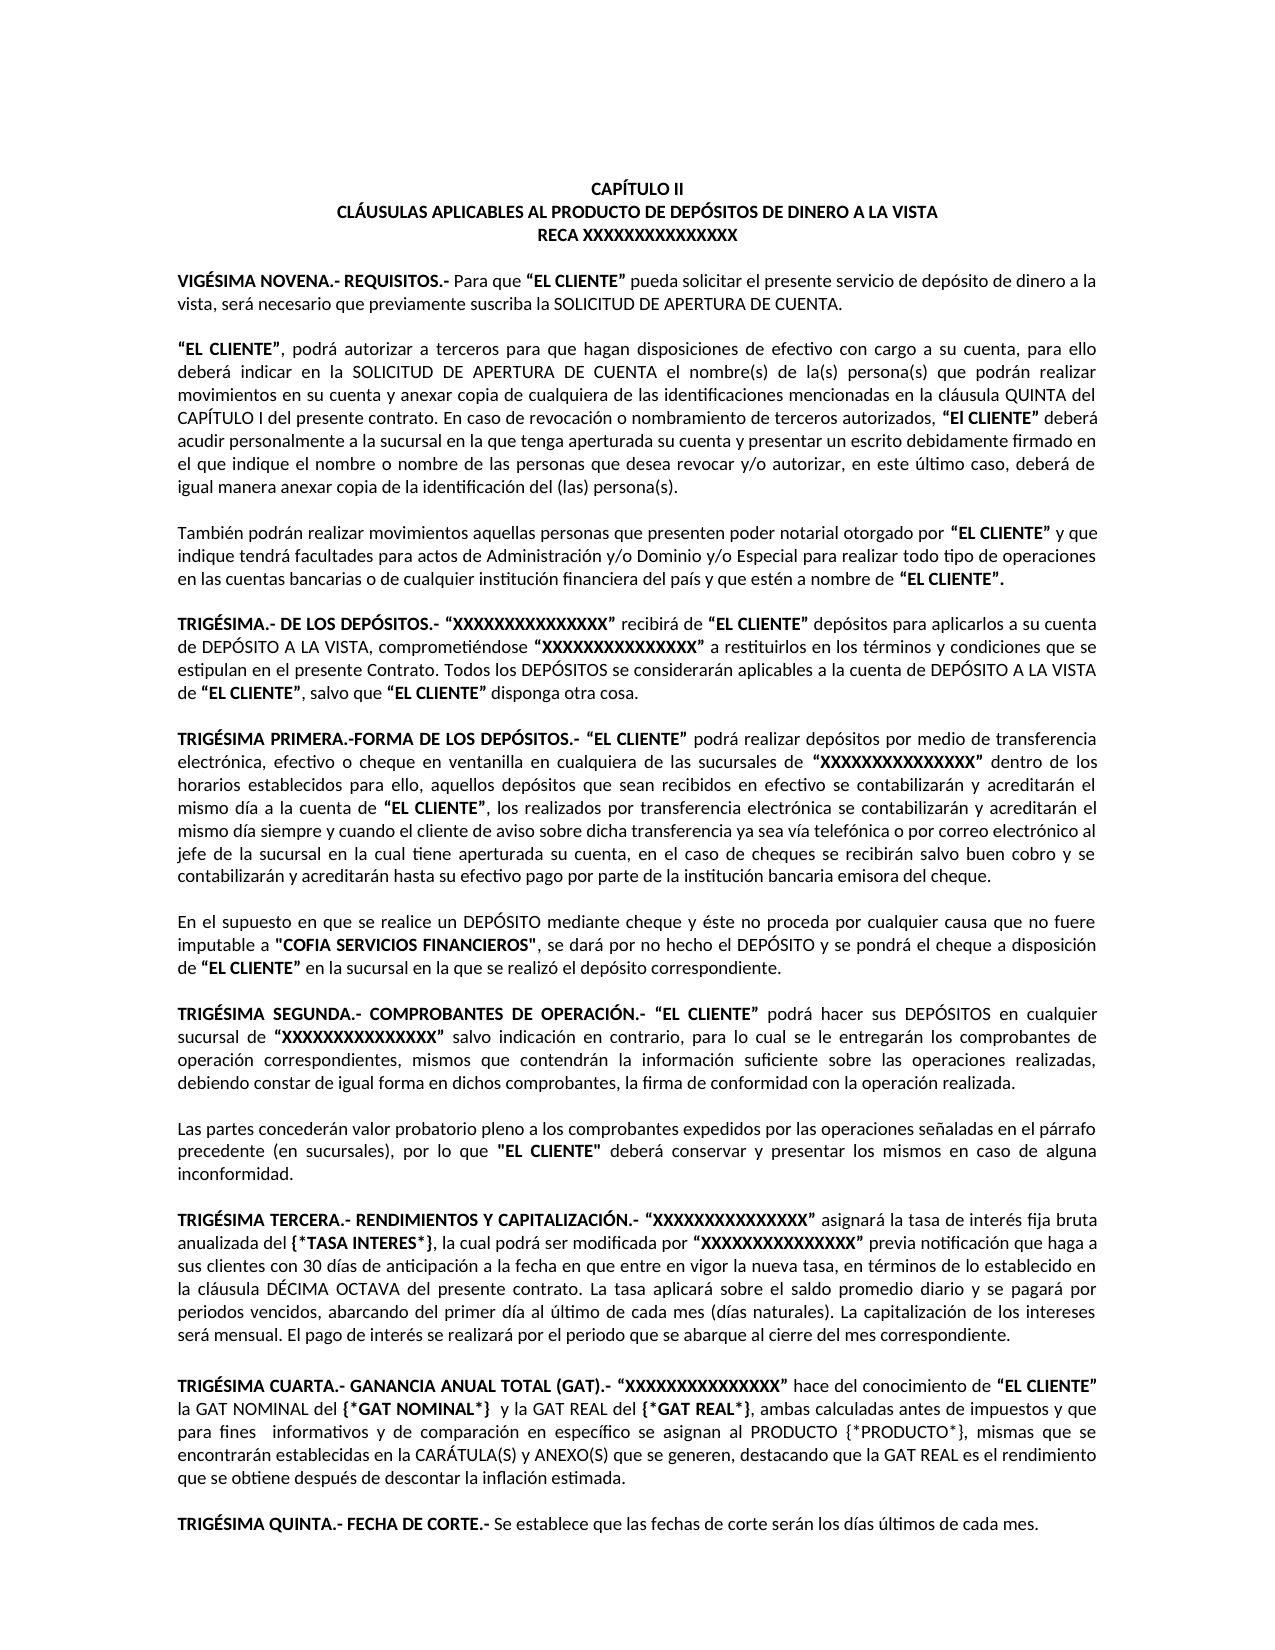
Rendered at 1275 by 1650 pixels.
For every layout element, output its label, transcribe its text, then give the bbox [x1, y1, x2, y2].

text TRIGÉSIMA SEGUNDA.- COMPROBANTES DE OPERACIÓN.- “EL CLIENTE” podrá hacer sus DEPÓSITOS en cualquier sucursal de “XXXXXXXXXXXXXXX” salvo indicación en contrario, para lo cual se le entregarán los comprobantes de operación correspondientes, mismos que contendrán la información suficiente sobre las operaciones realizadas, debiendo constar de igual forma en dichos comprobantes, la firma de conformidad con la operación realizada. [177, 1002, 1098, 1094]
text TRIGÉSIMA TERCERA.- RENDIMIENTOS Y CAPITALIZACIÓN.- “XXXXXXXXXXXXXXX” asignará la tasa de interés fija bruta anualizada del {*TASA INTERES*}, la cual podrá ser modificada por “XXXXXXXXXXXXXXX” previa notificación que haga a sus clientes con 30 días de anticipación a la fecha en que entre en vigor la nueva tasa, en términos de lo establecido en la cláusula DÉCIMA OCTAVA del presente contrato. La tasa aplicará sobre el saldo promedio diario y se pagará por periodos vencidos, abarcando del primer día al último de cada mes (días naturales). La capitalización de los intereses será mensual. El pago de interés se realizará por el periodo que se abarque al cierre del mes correspondiente. [177, 1208, 1098, 1346]
text TRIGÉSIMA QUINTA.- FECHA DE CORTE.- Se establece que las fechas de corte serán los días últimos de cada mes. [177, 1512, 1098, 1535]
text CLÁUSULAS APLICABLES AL PRODUCTO DE DEPÓSITOS DE DINERO A LA VISTA [177, 200, 1098, 223]
text VIGÉSIMA NOVENA.- REQUISITOS.- Para que “EL CLIENTE” pueda solicitar el presente servicio de depósito de dinero a la vista, será necesario que previamente suscriba la SOLICITUD DE APERTURA DE CUENTA. [177, 269, 1098, 314]
text “EL CLIENTE”, podrá autorizar a terceros para que hagan disposiciones de efectivo con cargo a su cuenta, para ello deberá indicar en la SOLICITUD DE APERTURA DE CUENTA el nombre(s) de la(s) persona(s) que podrán realizar movimientos en su cuenta y anexar copia de cualquiera de las identificaciones mencionadas en la cláusula QUINTA del CAPÍTULO I del presente contrato. En caso de revocación o nombramiento de terceros autorizados, “El CLIENTE” deberá acudir personalmente a la sucursal en la que tenga aperturada su cuenta y presentar un escrito debidamente firmado en el que indique el nombre o nombre de las personas que desea revocar y/o autorizar, en este último caso, deberá de igual manera anexar copia de la identificación del (las) persona(s). [177, 337, 1098, 498]
text RECA XXXXXXXXXXXXXXX [177, 223, 1098, 246]
text También podrán realizar movimientos aquellas personas que presenten poder notarial otorgado por “EL CLIENTE” y que indique tendrá facultades para actos de Administración y/o Dominio y/o Especial para realizar todo tipo de operaciones en las cuentas bancarias o de cualquier institución financiera del país y que estén a nombre de “EL CLIENTE”. [177, 521, 1098, 589]
text TRIGÉSIMA.- DE LOS DEPÓSITOS.- “XXXXXXXXXXXXXXX” recibirá de “EL CLIENTE” depósitos para aplicarlos a su cuenta de DEPÓSITO A LA VISTA, comprometiéndose “XXXXXXXXXXXXXXX” a restituirlos en los términos y condiciones que se estipulan en el presente Contrato. Todos los DEPÓSITOS se considerarán aplicables a la cuenta de DEPÓSITO A LA VISTA de “EL CLIENTE”, salvo que “EL CLIENTE” disponga otra cosa. [177, 612, 1098, 704]
text CAPÍTULO II [177, 177, 1098, 200]
text TRIGÉSIMA CUARTA.- GANANCIA ANUAL TOTAL (GAT).- “XXXXXXXXXXXXXXX” hace del conocimiento de “EL CLIENTE” la GAT NOMINAL del {*GAT NOMINAL*} y la GAT REAL del {*GAT REAL*}, ambas calculadas antes de impuestos y que para fines informativos y de comparación en específico se asignan al PRODUCTO {*PRODUCTO*}, mismas que se encontrarán establecidas en la CARÁTULA(S) y ANEXO(S) que se generen, destacando que la GAT REAL es el rendimiento que se obtiene después de descontar la inflación estimada. [177, 1374, 1098, 1489]
text TRIGÉSIMA PRIMERA.-FORMA DE LOS DEPÓSITOS.- “EL CLIENTE” podrá realizar depósitos por medio de transferencia electrónica, efectivo o cheque en ventanilla en cualquiera de las sucursales de “XXXXXXXXXXXXXXX” dentro de los horarios establecidos para ello, aquellos depósitos que sean recibidos en efectivo se contabilizarán y acreditarán el mismo día a la cuenta de “EL CLIENTE”, los realizados por transferencia electrónica se contabilizarán y acreditarán el mismo día siempre y cuando el cliente de aviso sobre dicha transferencia ya sea vía telefónica o por correo electrónico al jefe de la sucursal en la cual tiene aperturada su cuenta, en el caso de cheques se recibirán salvo buen cobro y se contabilizarán y acreditarán hasta su efectivo pago por parte de la institución bancaria emisora del cheque. [177, 727, 1098, 887]
text En el supuesto en que se realice un DEPÓSITO mediante cheque y éste no proceda por cualquier causa que no fuere imputable a "COFIA SERVICIOS FINANCIEROS", se dará por no hecho el DEPÓSITO y se pondrá el cheque a disposición de “EL CLIENTE” en la sucursal en la que se realizó el depósito correspondiente. [177, 910, 1098, 979]
text Las partes concederán valor probatorio pleno a los comprobantes expedidos por las operaciones señaladas en el párrafo precedente (en sucursales), por lo que "EL CLIENTE" deberá conservar y presentar los mismos en caso de alguna inconformidad. [177, 1117, 1098, 1185]
